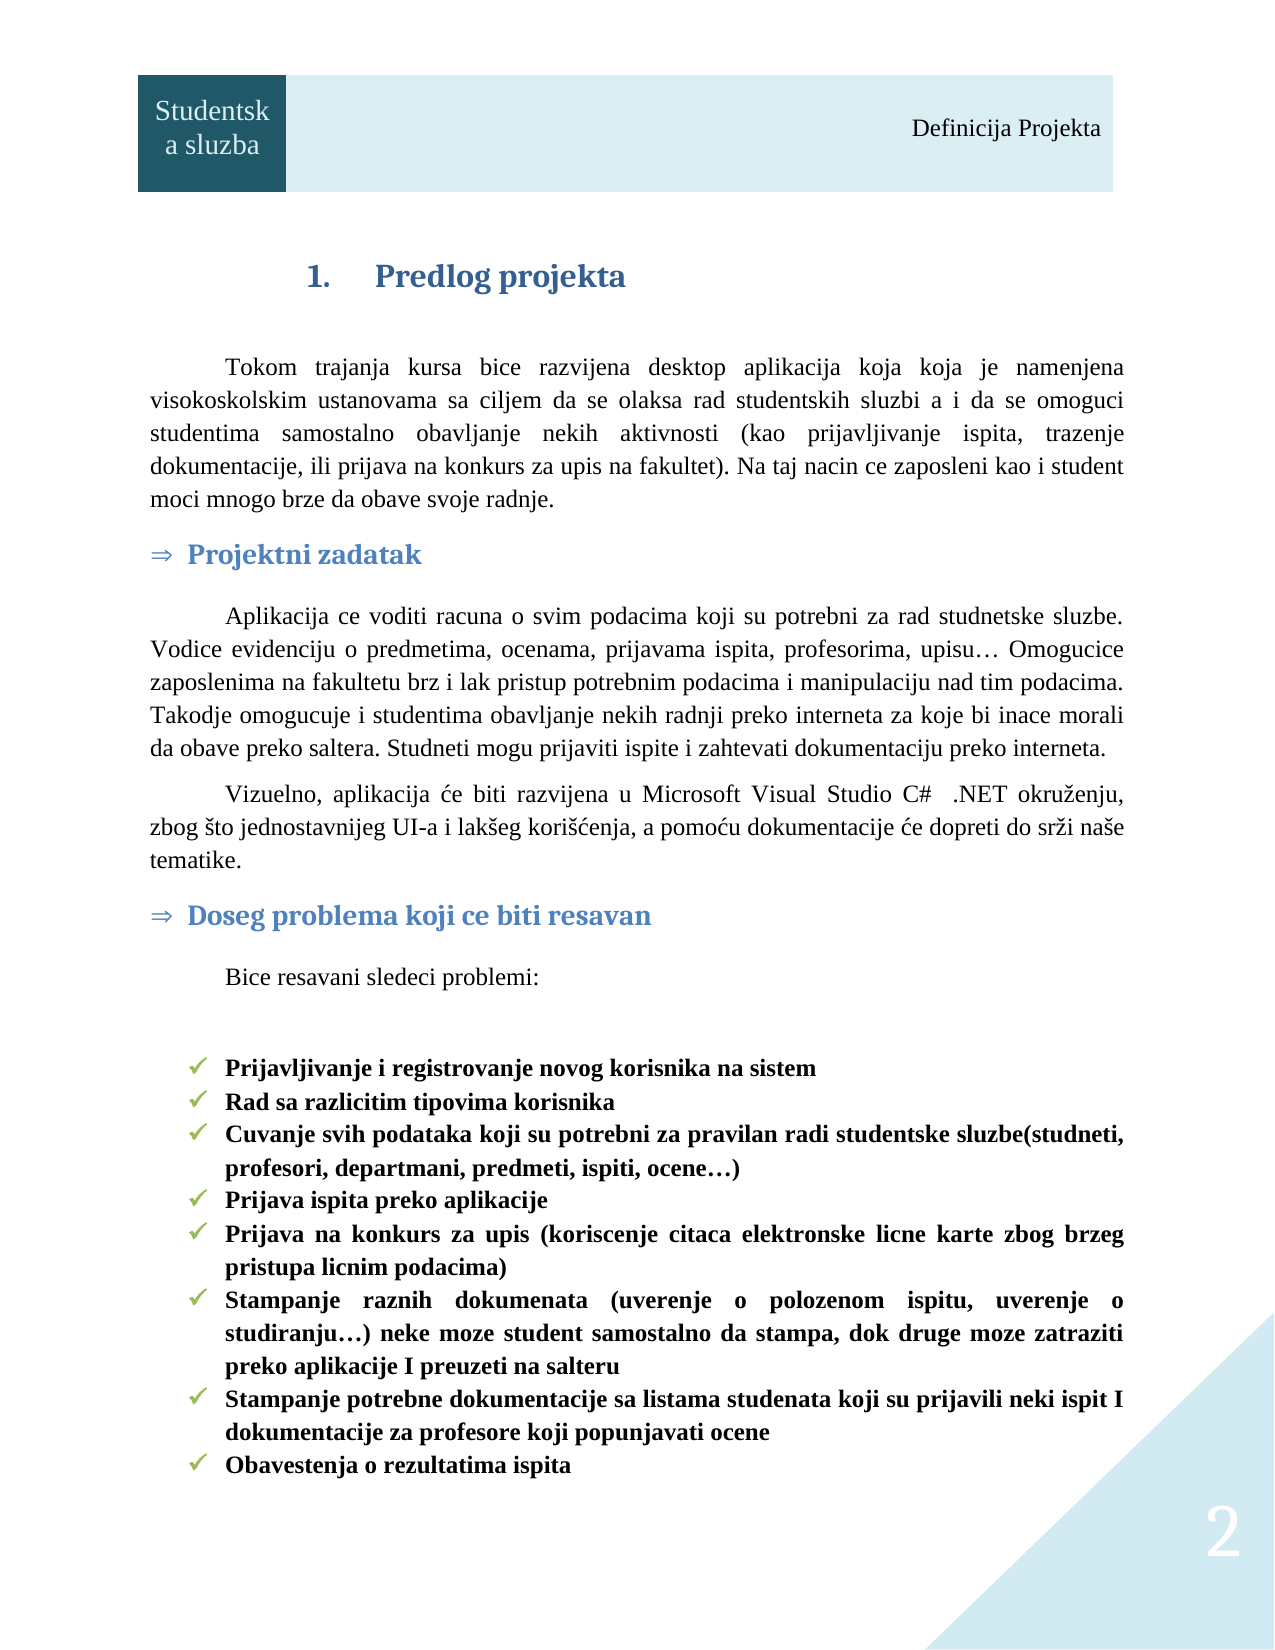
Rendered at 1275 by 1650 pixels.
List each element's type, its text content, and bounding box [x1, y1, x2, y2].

list Prijavljivanje i registrovanje novog korisnika na sistem [187, 1053, 1125, 1082]
list Prijava na konkurs za upis (koriscenje citaca elektronske licne karte zbog brzeg pristupa licnim podacima) [187, 1219, 1125, 1280]
list Cuvanje svih podataka koji su potrebni za pravilan radi studentske sluzbe(studneti, profesori, departmani, predmeti, ispiti, ocene…) [187, 1119, 1125, 1181]
list Prijava ispita preko aplikacije [187, 1186, 1125, 1214]
list Obavestenja o rezultatima ispita [187, 1450, 1125, 1478]
subtitle Predlog projekta [232, 258, 1125, 296]
text Aplikacija ce voditi racuna o svim podacima koji su potrebni za rad studnetske sluzbe. Vodice evidenciju o predmetima, ocenama, prijavama ispita, profesorima, upisu… Omogucice zaposlenima na fakultetu brz i lak pristup potrebnim podacima i manipulaciju nad tim podacima. Takodje omogucuje i studentima obavljanje nekih radnji preko interneta za koje bi inace morali da obave preko saltera. Studneti mogu prijaviti ispite i zahtevati dokumentaciju preko interneta. [150, 601, 1125, 762]
list Rad sa razlicitim tipovima korisnika [187, 1087, 1125, 1115]
text Bice resavani sledeci problemi: [150, 962, 1125, 991]
list Stampanje potrebne dokumentacije sa listama studenata koji su prijavili neki ispit I dokumentacije za profesore koji popunjavati ocene [187, 1384, 1125, 1446]
subtitle Projektni zadatak [150, 538, 1125, 571]
subtitle Doseg problema koji ce biti resavan [150, 899, 1125, 932]
text Tokom trajanja kursa bice razvijena desktop aplikacija koja koja je namenjena visokoskolskim ustanovama sa ciljem da se olaksa rad studentskih sluzbi a i da se omoguci studentima samostalno obavljanje nekih aktivnosti (kao prijavljivanje ispita, trazenje dokumentacije, ili prijava na konkurs za upis na fakultet). Na taj nacin ce zaposleni kao i student moci mnogo brze da obave svoje radnje. [150, 352, 1125, 513]
list Stampanje raznih dokumenata (uverenje o polozenom ispitu, uverenje o studiranju…) neke moze student samostalno da stampa, dok druge moze zatraziti preko aplikacije I preuzeti na salteru [187, 1285, 1125, 1379]
text Vizuelno, aplikacija će biti razvijena u Microsoft Visual Studio C# .NET okruženju, zbog što jednostavnijeg UI-a i lakšeg korišćenja, a pomoću dokumentacije će dopreti do srži naše tematike. [149, 779, 1125, 874]
